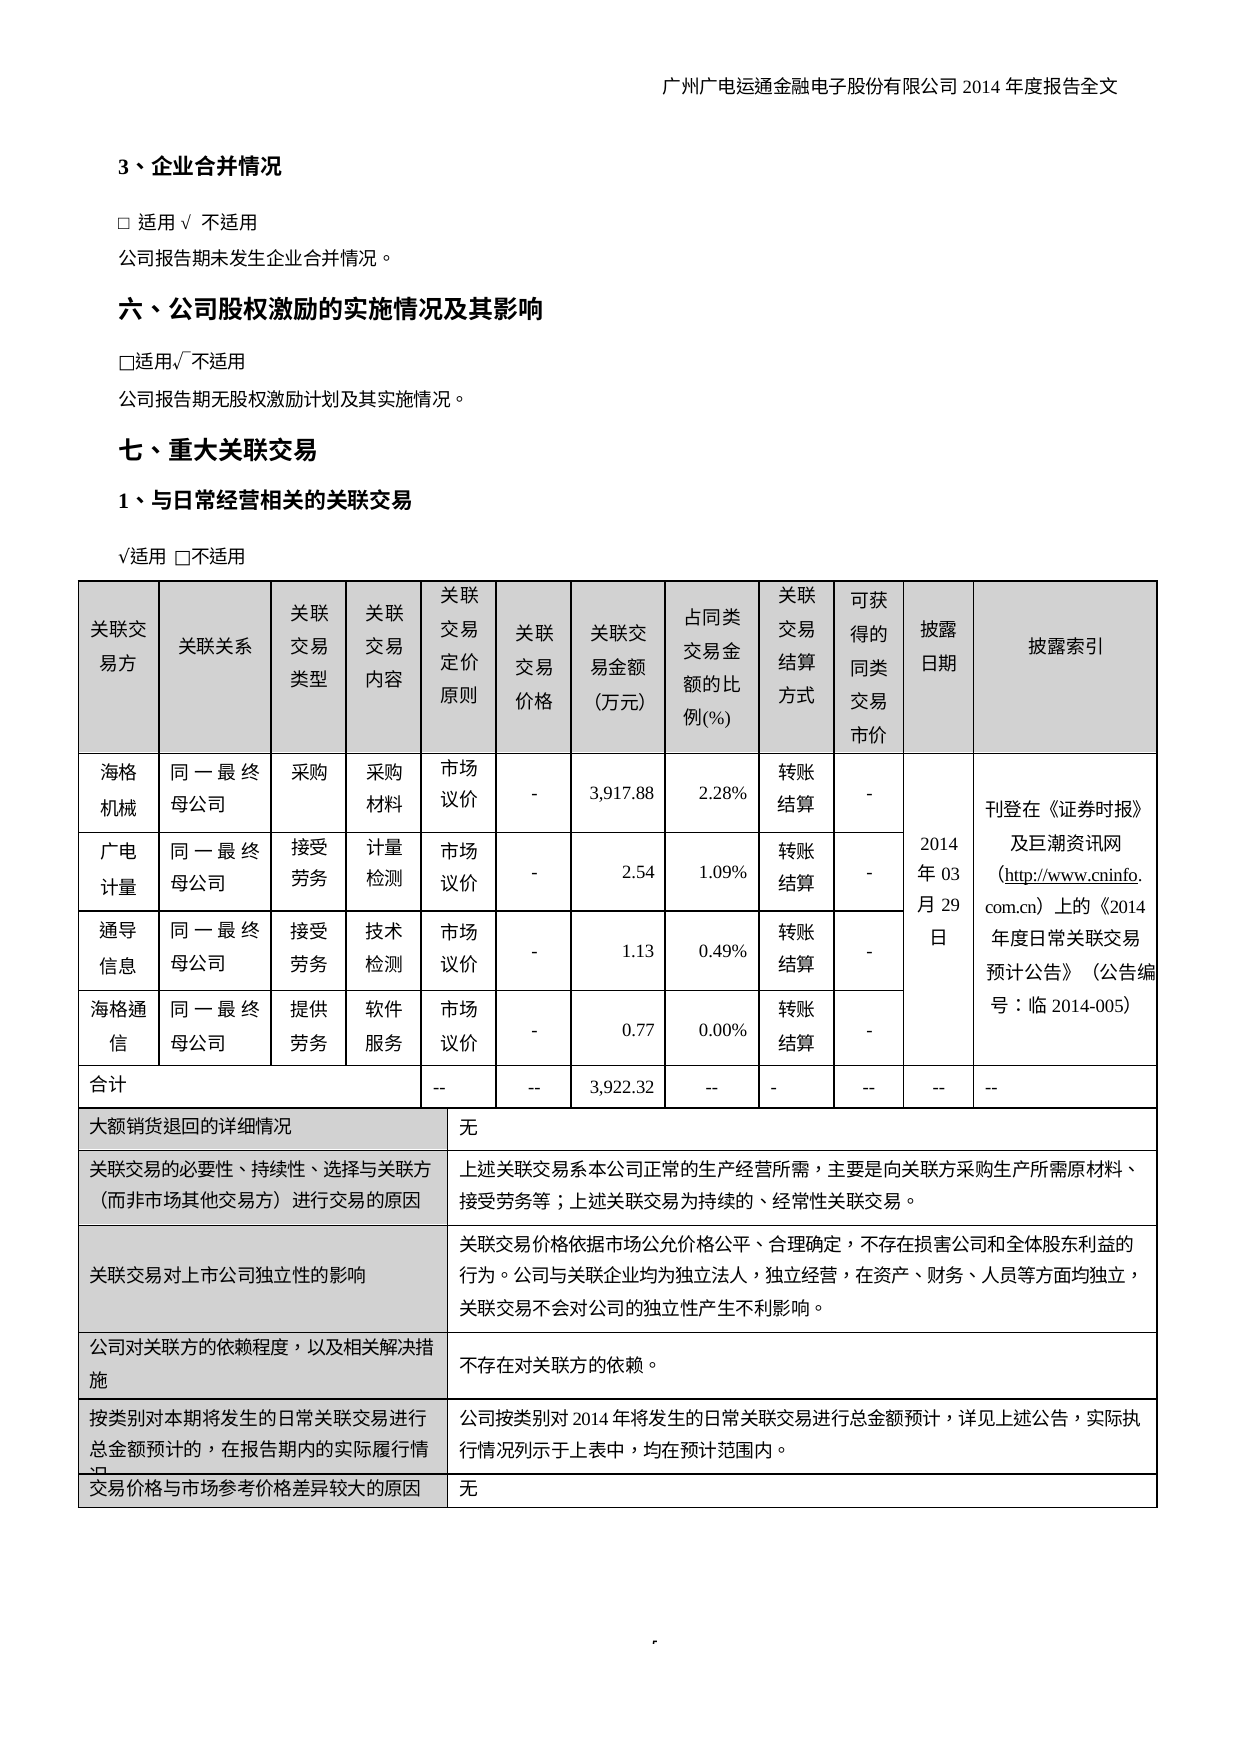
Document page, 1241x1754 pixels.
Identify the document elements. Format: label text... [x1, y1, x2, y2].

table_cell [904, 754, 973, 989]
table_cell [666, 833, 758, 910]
subtitle 六、公司股权激励的实施情况及其影响 [118, 291, 1171, 325]
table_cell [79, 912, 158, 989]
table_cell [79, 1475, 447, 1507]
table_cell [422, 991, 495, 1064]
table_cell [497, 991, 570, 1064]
text 公司报告期无股权激励计划及其实施情况。 [118, 386, 1171, 411]
text □适用√不适用 [118, 348, 1171, 374]
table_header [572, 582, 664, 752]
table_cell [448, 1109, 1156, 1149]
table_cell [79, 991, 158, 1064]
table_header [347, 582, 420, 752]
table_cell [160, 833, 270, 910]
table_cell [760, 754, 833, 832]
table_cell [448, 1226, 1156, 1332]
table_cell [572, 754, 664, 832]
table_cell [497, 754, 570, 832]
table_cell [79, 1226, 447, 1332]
subtitle 七、重大关联交易 [118, 432, 1171, 466]
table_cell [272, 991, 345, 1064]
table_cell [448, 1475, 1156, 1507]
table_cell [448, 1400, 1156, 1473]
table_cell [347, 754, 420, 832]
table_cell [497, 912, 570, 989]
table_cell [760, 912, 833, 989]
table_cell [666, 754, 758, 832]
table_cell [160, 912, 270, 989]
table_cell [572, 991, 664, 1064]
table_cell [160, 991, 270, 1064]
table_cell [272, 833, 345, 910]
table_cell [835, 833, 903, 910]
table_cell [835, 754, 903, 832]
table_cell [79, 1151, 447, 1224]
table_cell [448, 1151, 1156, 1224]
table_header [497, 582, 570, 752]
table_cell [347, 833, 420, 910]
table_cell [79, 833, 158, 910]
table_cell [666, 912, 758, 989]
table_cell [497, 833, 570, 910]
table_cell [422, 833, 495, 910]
text 公司报告期未发生企业合并情况。 [118, 245, 1171, 271]
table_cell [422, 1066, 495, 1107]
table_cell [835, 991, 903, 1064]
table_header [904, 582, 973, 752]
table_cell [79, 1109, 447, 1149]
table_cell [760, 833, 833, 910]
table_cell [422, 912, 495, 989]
subtitle 1、与日常经营相关的关联交易 [118, 485, 1171, 515]
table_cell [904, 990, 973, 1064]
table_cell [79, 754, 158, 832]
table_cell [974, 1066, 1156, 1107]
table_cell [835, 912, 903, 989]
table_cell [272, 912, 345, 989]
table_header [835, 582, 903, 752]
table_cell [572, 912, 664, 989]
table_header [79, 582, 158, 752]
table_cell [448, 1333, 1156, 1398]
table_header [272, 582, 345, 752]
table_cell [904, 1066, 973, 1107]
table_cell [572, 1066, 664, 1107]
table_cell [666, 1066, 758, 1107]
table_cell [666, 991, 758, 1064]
text □ 适用 √ 不适用 [118, 209, 1171, 235]
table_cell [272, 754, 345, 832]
text √适用 □不适用 [118, 544, 1171, 569]
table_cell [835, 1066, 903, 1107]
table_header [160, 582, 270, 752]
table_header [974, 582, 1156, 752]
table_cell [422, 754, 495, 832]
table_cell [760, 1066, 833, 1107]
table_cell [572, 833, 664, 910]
subtitle 3、企业合并情况 [118, 146, 1171, 181]
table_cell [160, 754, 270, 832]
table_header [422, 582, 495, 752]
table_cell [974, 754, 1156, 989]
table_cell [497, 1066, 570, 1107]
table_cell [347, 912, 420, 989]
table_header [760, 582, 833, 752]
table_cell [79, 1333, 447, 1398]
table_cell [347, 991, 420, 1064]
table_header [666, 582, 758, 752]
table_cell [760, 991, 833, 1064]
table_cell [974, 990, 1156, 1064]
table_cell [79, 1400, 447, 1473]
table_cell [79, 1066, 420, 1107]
